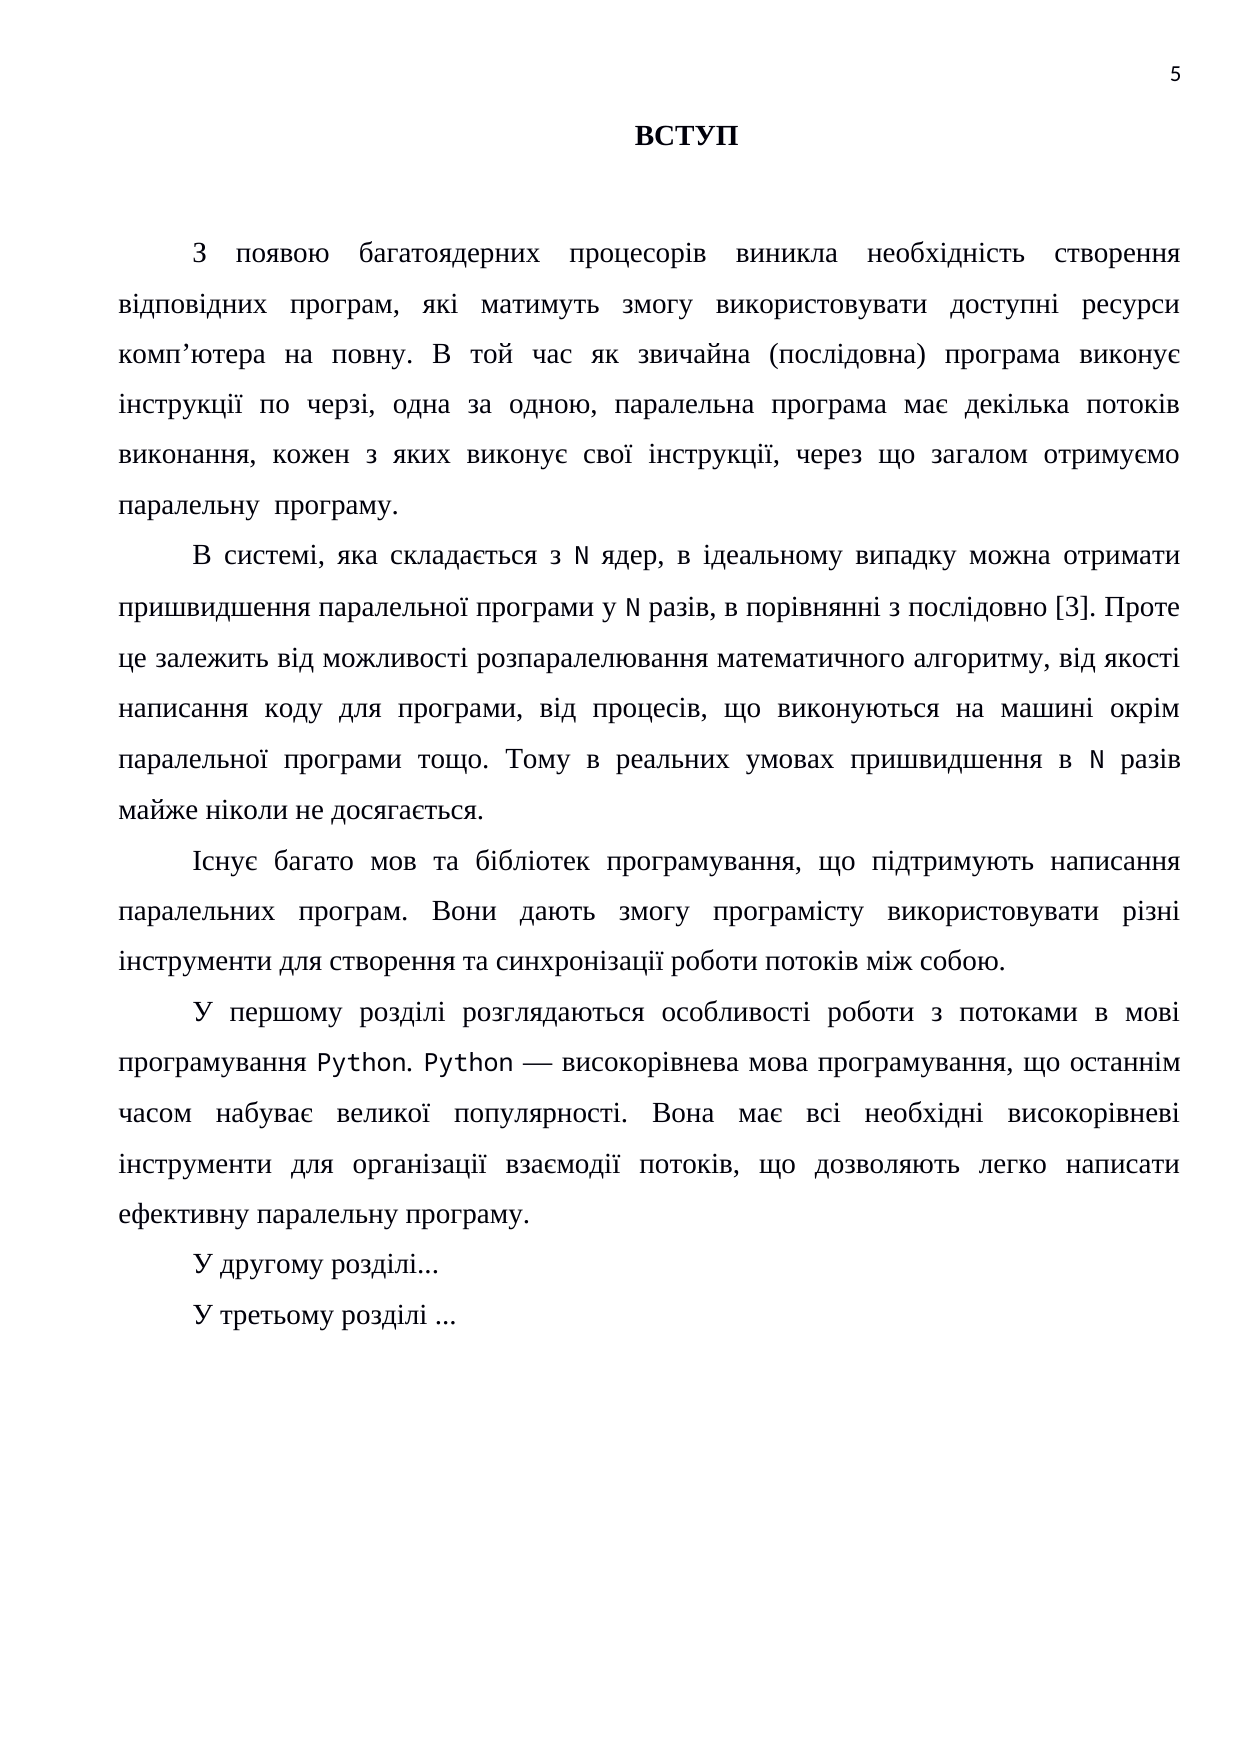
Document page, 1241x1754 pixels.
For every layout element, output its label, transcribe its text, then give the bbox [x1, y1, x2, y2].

text У першому розділі розглядаються особливості роботи з потоками в мові програмування Python. Python — високорівнева мова програмування, що останнім часом набуває великої популярності. Вона має всі необхідні високорівневі інструменти для організації взаємодії потоків, що дозволяють легко написати ефективну паралельну програму. [118, 994, 1181, 1230]
subtitle ВСТУП [118, 118, 1181, 152]
text В системі, яка складається з N ядер, в ідеальному випадку можна отримати пришвидшення паралельної програми у N разів, в порівнянні з послідовно [3]. Проте це залежить від можливості розпаралелювання математичного алгоритму, від якості написання коду для програми, від процесів, що виконуються на машині окрім паралельної програми тощо. Тому в реальних умовах пришвидшення в N разів майже ніколи не досягається. [118, 537, 1181, 826]
text У третьому розділі ... [118, 1297, 1181, 1330]
text З появою багатоядерних процесорів виникла необхідність створення відповідних програм, які матимуть змогу використовувати доступні ресурси комп’ютера на повну. В той час як звичайна (послідовна) програма виконує інструкції по черзі, одна за одною, паралельна програма має декілька потоків виконання, кожен з яких виконує свої інструкції, через що загалом отримуємо паралельну програму. [118, 235, 1181, 521]
text У другому розділі... [118, 1246, 1181, 1280]
text Існує багато мов та бібліотек програмування, що підтримують написання паралельних програм. Вони дають змогу програмісту використовувати різні інструменти для створення та синхронізації роботи потоків між собою. [118, 843, 1181, 977]
